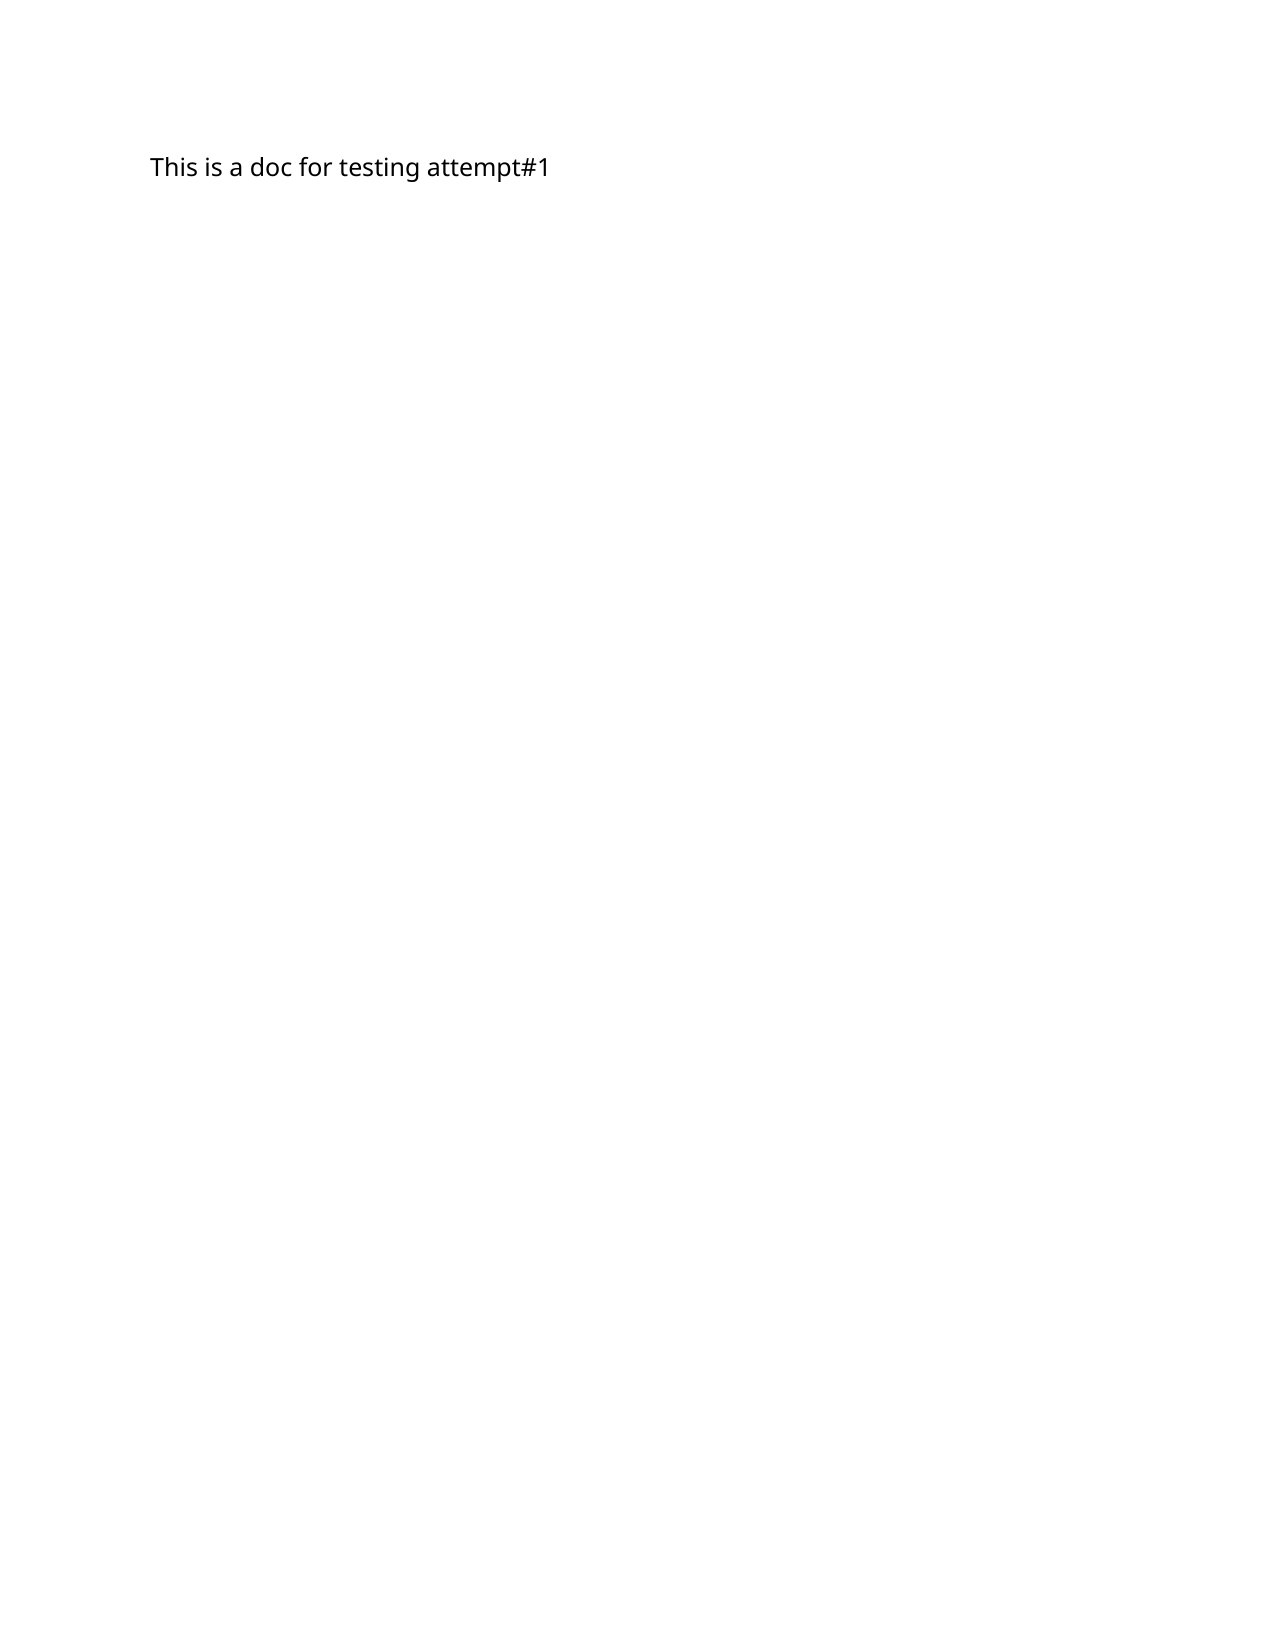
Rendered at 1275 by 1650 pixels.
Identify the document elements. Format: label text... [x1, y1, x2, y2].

text This is a doc for testing attempt#1 [150, 150, 1125, 184]
